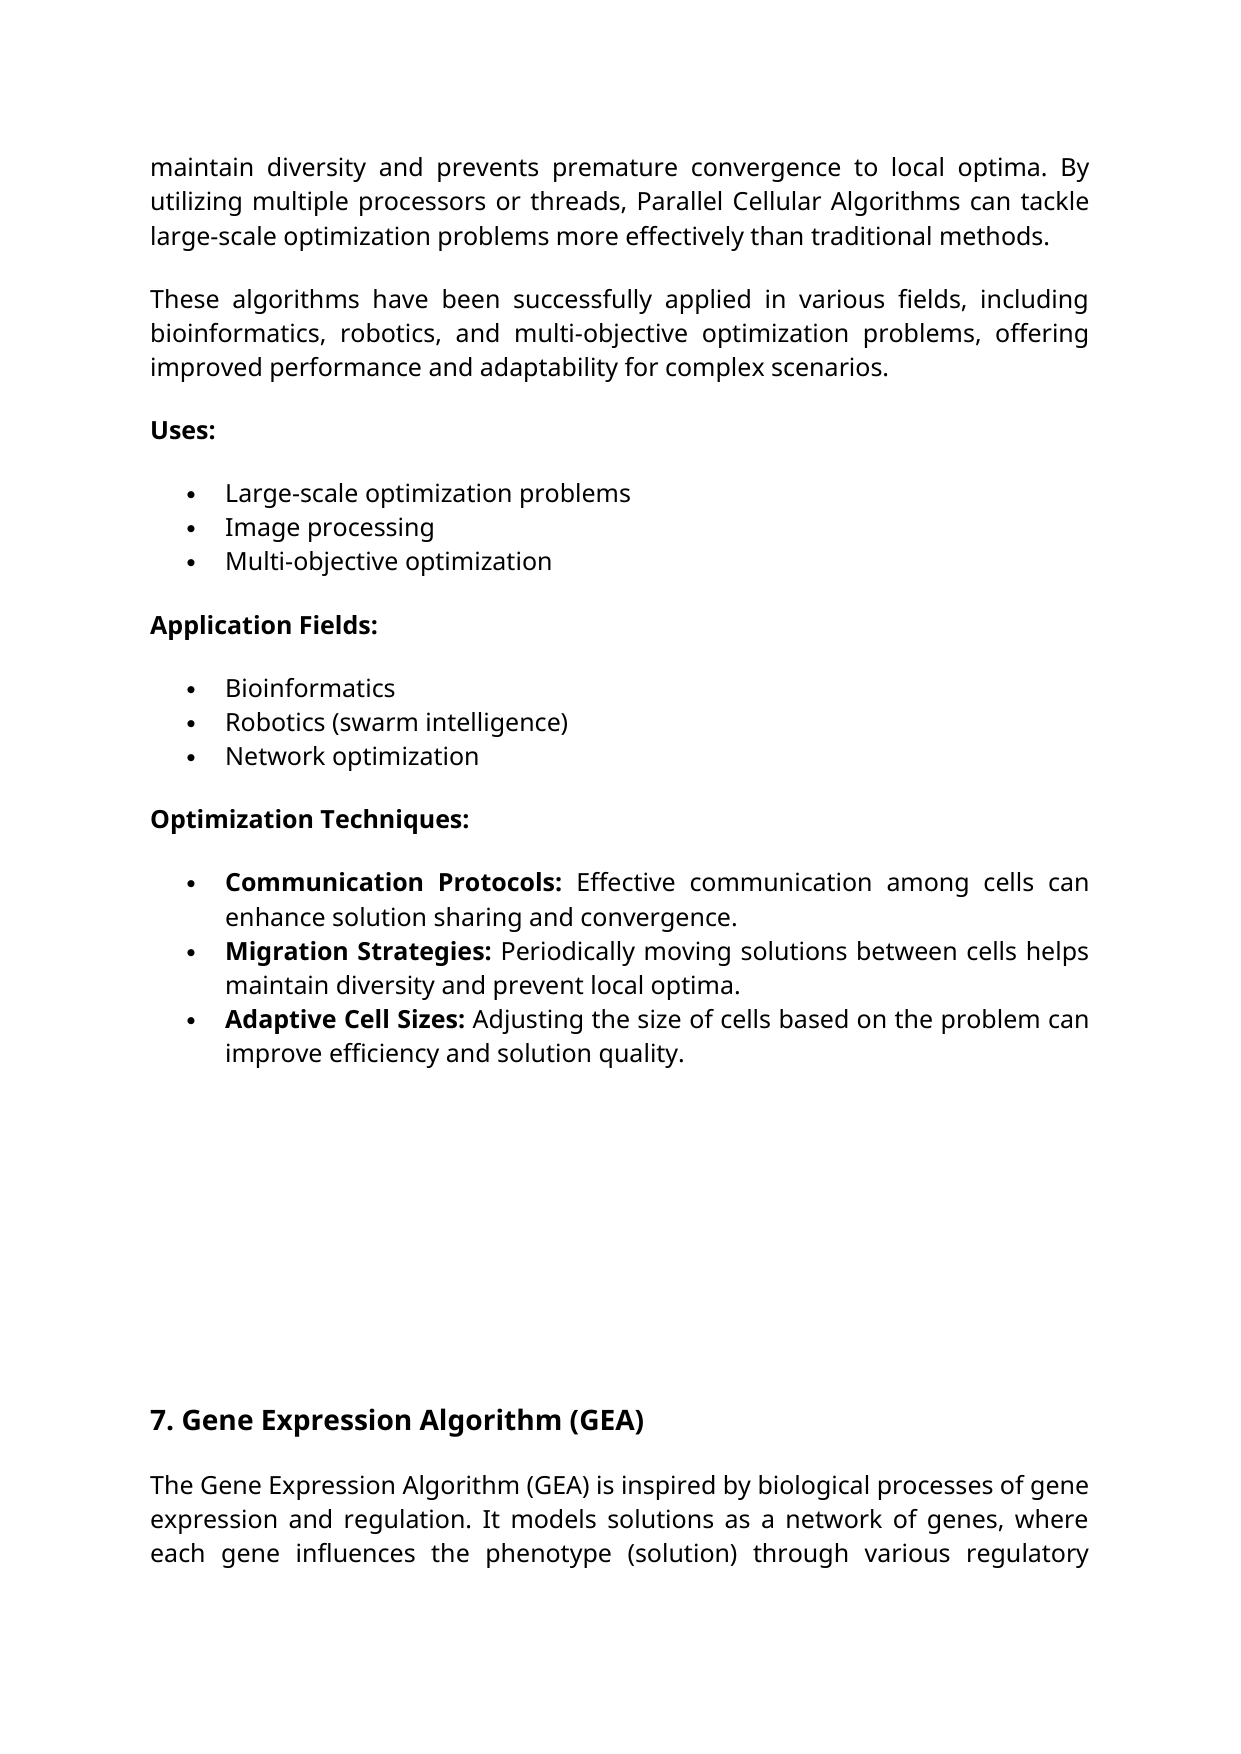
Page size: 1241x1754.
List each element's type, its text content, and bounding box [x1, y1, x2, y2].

list Migration Strategies: Periodically moving solutions between cells helps maintain diversity and prevent local optima. [187, 933, 1090, 1001]
list Communication Protocols: Effective communication among cells can enhance solution sharing and convergence. [187, 865, 1090, 933]
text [150, 1468, 1090, 1570]
list Large-scale optimization problems [187, 476, 1090, 510]
text Optimization Techniques: [150, 802, 1090, 836]
list Multi-objective optimization [187, 544, 1090, 578]
list Image processing [187, 510, 1090, 544]
list Adaptive Cell Sizes: Adjusting the size of cells based on the problem can improve efficiency and solution quality. [187, 1001, 1090, 1069]
text Application Fields: [150, 607, 1090, 641]
text Uses: [150, 413, 1090, 447]
text These algorithms have been successfully applied in various fields, including bioinformatics, robotics, and multi-objective optimization problems, offering improved performance and adaptability for complex scenarios. [150, 281, 1090, 383]
list Network optimization [187, 739, 1090, 773]
list Bioinformatics [187, 671, 1090, 704]
list Robotics (swarm intelligence) [187, 704, 1090, 739]
text 7. Gene Expression Algorithm (GEA) [150, 1400, 1090, 1439]
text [150, 150, 1090, 252]
